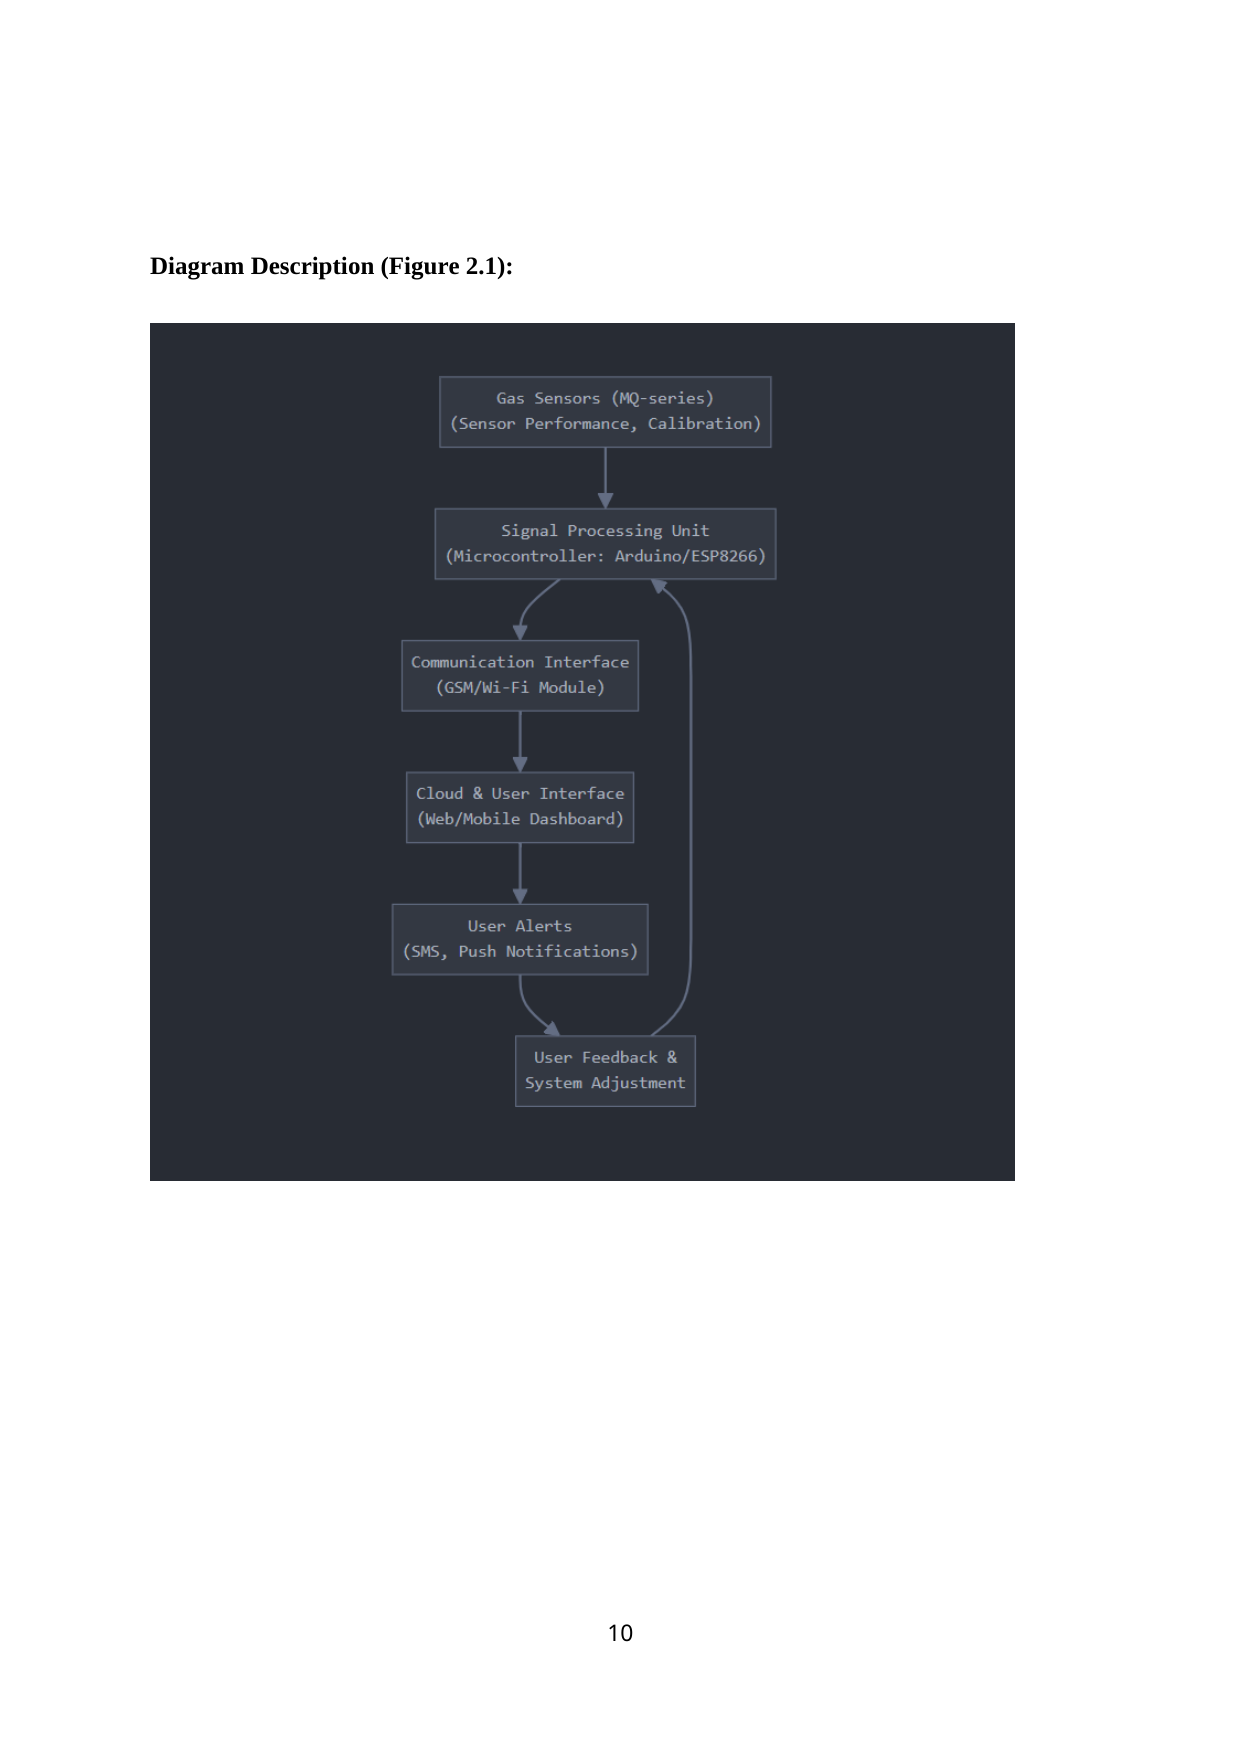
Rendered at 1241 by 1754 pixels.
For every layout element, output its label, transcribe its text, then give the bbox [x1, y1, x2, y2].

picture [150, 323, 1015, 1181]
text Diagram Description (Figure 2.1): [150, 251, 1090, 280]
